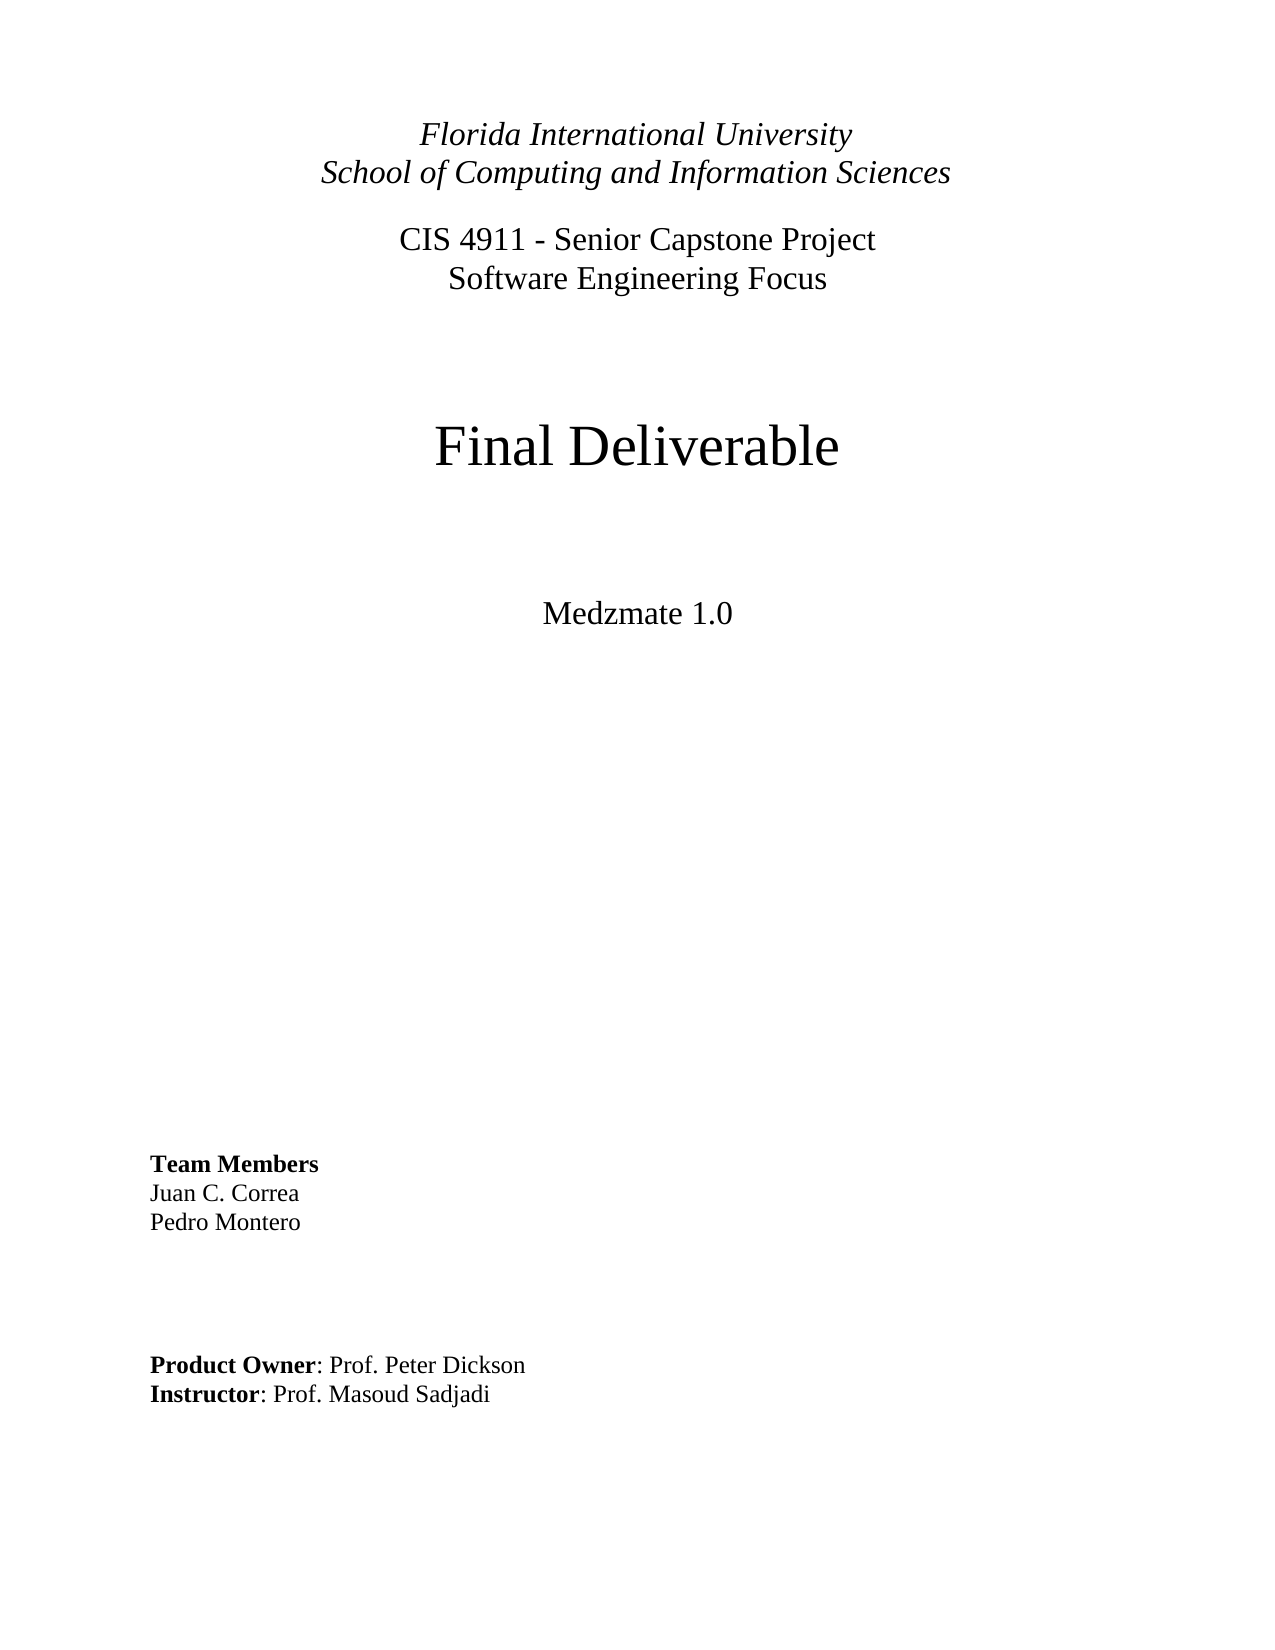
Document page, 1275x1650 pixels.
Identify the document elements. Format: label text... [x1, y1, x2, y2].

text Florida International University [150, 114, 1125, 152]
text Instructor: Prof. Masoud Sadjadi [150, 1379, 1125, 1408]
text Final Deliverable [150, 411, 1125, 478]
text School of Computing and Information Sciences [150, 152, 1125, 191]
text Product Owner: Prof. Peter Dickson [150, 1350, 1125, 1379]
text Software Engineering Focus [150, 258, 1125, 296]
text Team Members [150, 1149, 1125, 1178]
text Juan C. Correa [150, 1178, 1125, 1207]
text Medzmate 1.0 [150, 593, 1125, 632]
text Pedro Montero [150, 1207, 1125, 1235]
text CIS 4911 - Senior Capstone Project [150, 219, 1125, 258]
